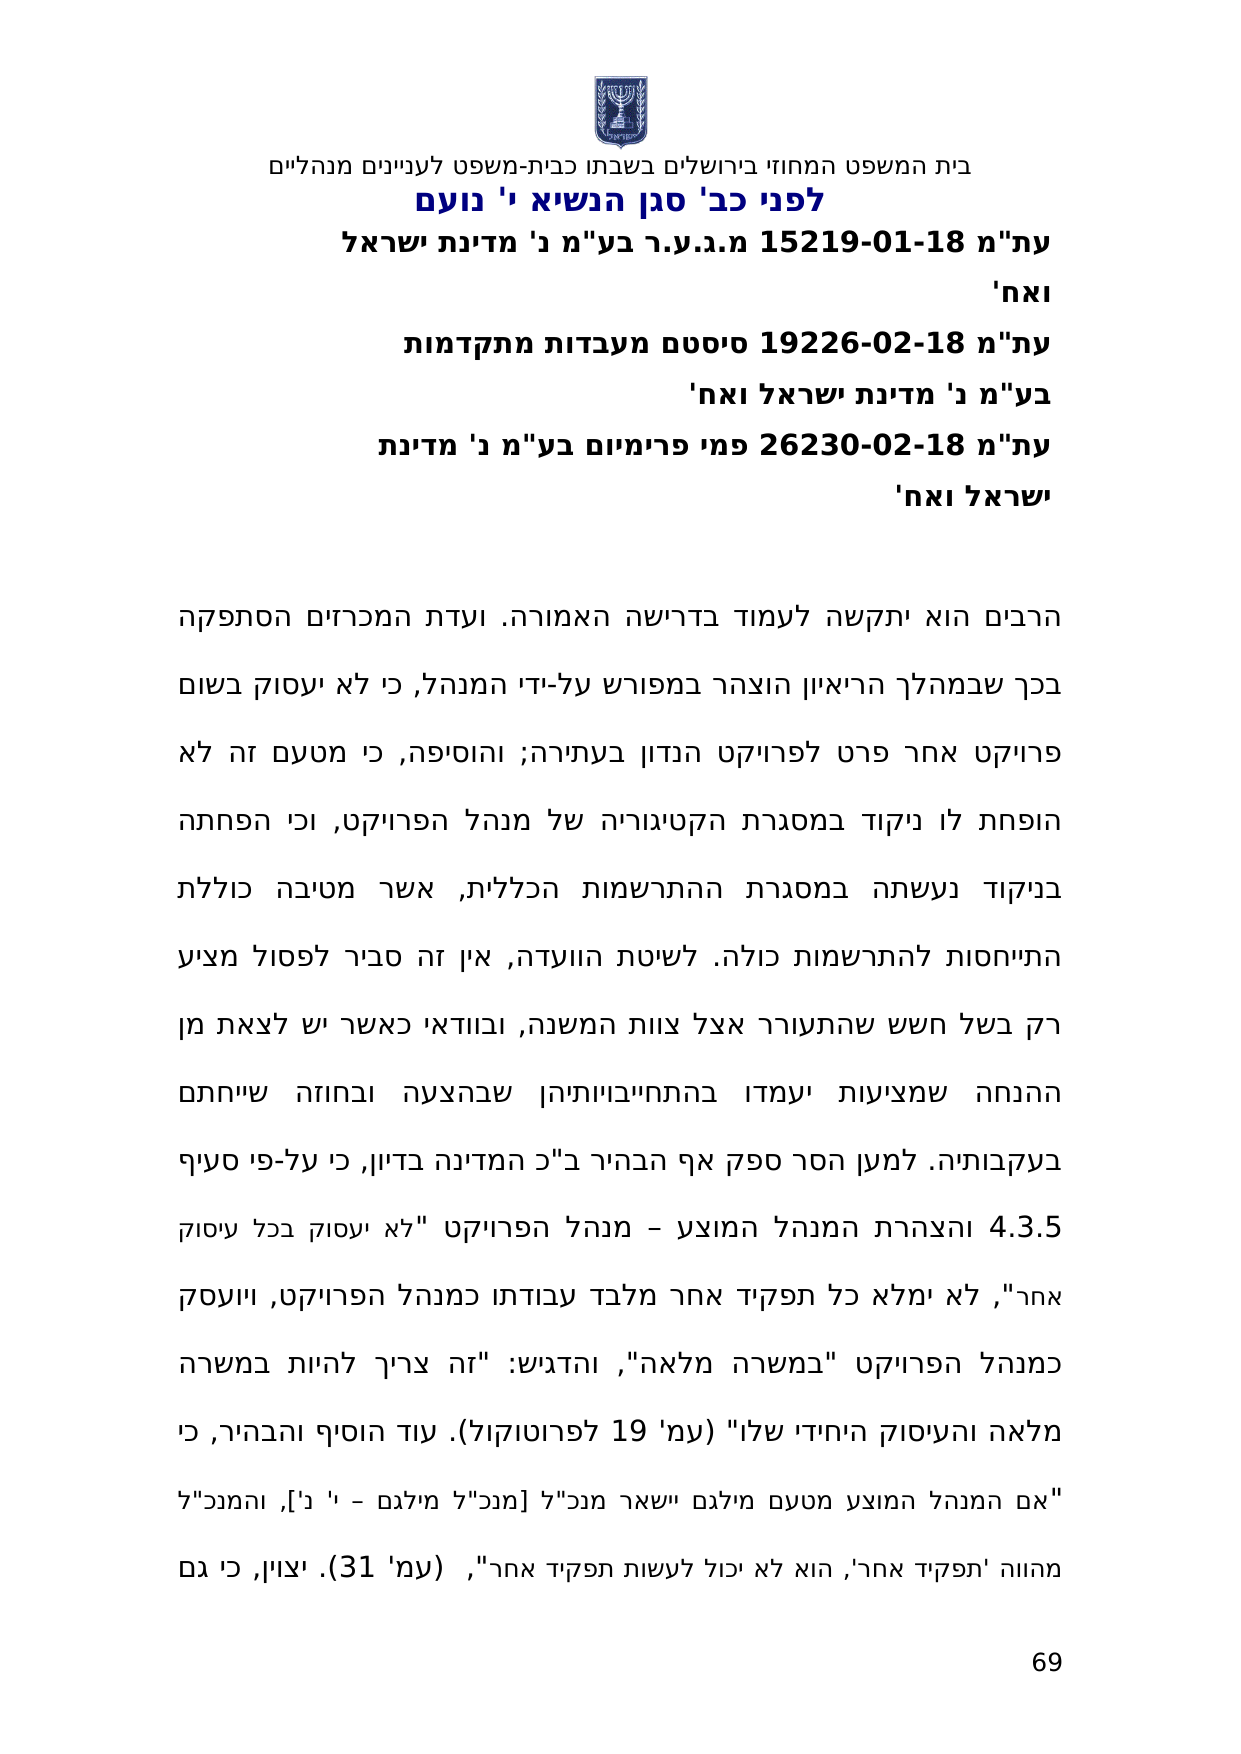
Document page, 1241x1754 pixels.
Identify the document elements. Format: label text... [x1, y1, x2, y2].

picture [589, 75, 651, 152]
text 35. נטען על-ידי סיסטם ופמי, כי המנהל המוצע מטעם מילגם, מר אברשטרק, לא יעמוד בהתחייבותו במסגרת הצהרתו במכרז, לפי סעיף 4.3.5, שלא לעסוק בכל עיסוק אחר, בין אם עבור המציע ובין אם עבור צד שלישי כלשהו, במשך כל תקופת ההתקשרות; זאת כאשר הוא יועסק במשרה מלאה לאורך כל התקופה האמורה. לגרסת העותרות, בתנאי זה, הדורש זמינות מלאה ובלעדית רק לפרויקט הנדון בעתירה, לא עומדת מילגם, שכן המנהל המוצע מטעם מילגם הוא מנכ"ל חברת מילגם, וצוות המשנה התרשם במהלך הריאיון עמו, כי לאור תפקידיו הרבים הוא יתקשה לעמוד בדרישה האמורה. ועדת המכרזים הסתפקה בכך שבמהלך הריאיון הוצהר במפורש על-ידי המנהל, כי לא יעסוק בשום פרויקט אחר פרט לפרויקט הנדון בעתירה; והוסיפה, כי מטעם זה לא הופחת לו ניקוד במסגרת הקטיגוריה של מנהל הפרויקט, וכי הפחתה בניקוד נעשתה במסגרת ההתרשמות הכללית, אשר מטיבה כוללת התייחסות להתרשמות כולה. לשיטת הוועדה, אין זה סביר לפסול מציע רק בשל חשש שהתעורר אצל צוות המשנה, ובוודאי כאשר יש לצאת מן ההנחה שמציעות יעמדו בהתחייבויותיהן שבהצעה ובחוזה שייחתם בעקבותיה. למען הסר ספק אף הבהיר ב"כ המדינה בדיון, כי על-פי סעיף 4.3.5 והצהרת המנהל המוצע – מנהל הפרויקט "לא יעסוק בכל עיסוק אחר", לא ימלא כל תפקיד אחר מלבד עבודתו כמנהל הפרויקט, ויועסק כמנהל הפרויקט "במשרה מלאה", והדגיש: "זה צריך להיות במשרה מלאה והעיסוק היחידי שלו" (עמ' 19 לפרוטוקול). עוד הוסיף והבהיר, כי "אם המנהל המוצע מטעם מילגם יישאר מנכ"ל [מנכ"ל מילגם – י' נ'], והמנכ"ל מהווה 'תפקיד אחר', הוא לא יכול לעשות תפקיד אחר", (עמ' 31). יצוין, כי גם ב"כ מילגם, השיב בחיוב לשאלת בית-המשפט: "האם זה יהיה תפקידו ועיסוקו היחיד" (עמ' 25). [177, 599, 1063, 1584]
